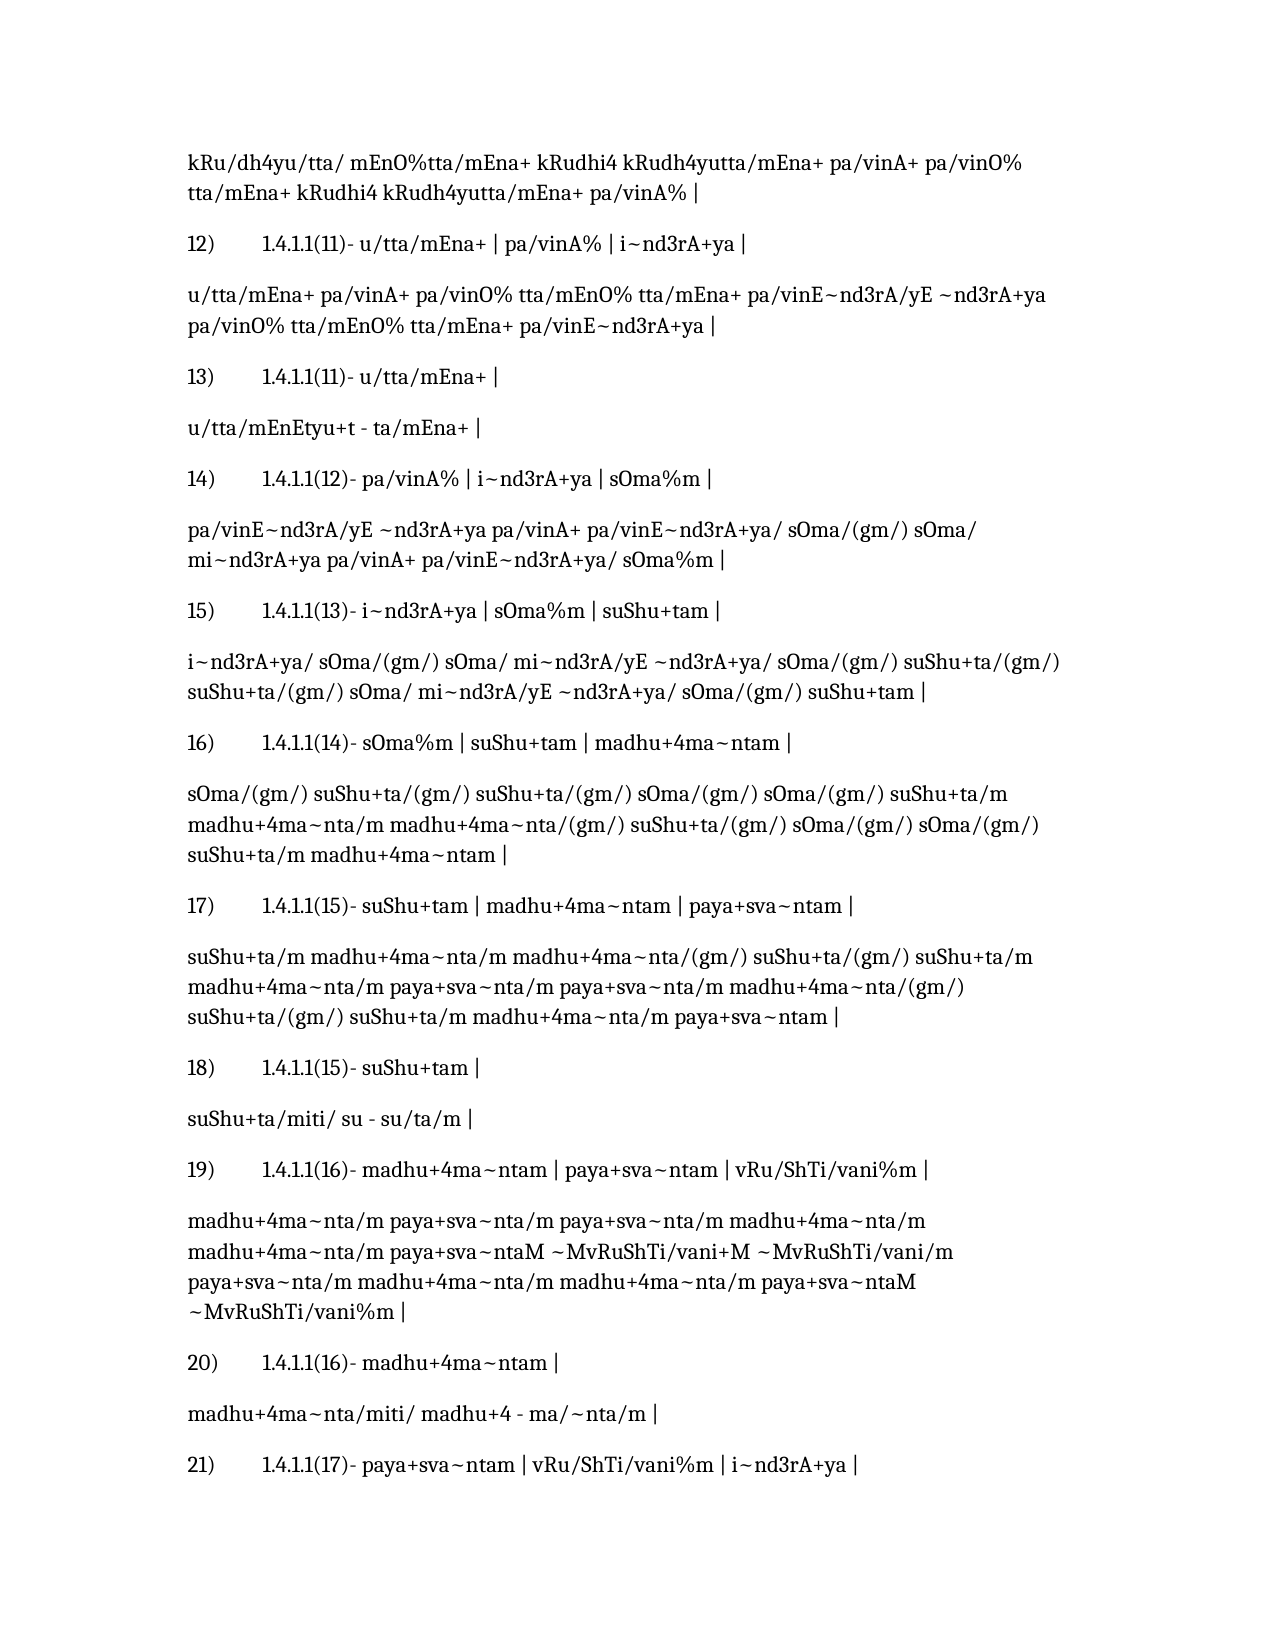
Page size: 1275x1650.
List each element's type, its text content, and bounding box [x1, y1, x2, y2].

text 13) 1.4.1.1(11)- u/tta/mEna+ | [187, 363, 1087, 390]
text suShu+ta/miti/ su - su/ta/m | [187, 1106, 1087, 1133]
text pa/vinE~nd3rA/yE ~nd3rA+ya pa/vinA+ pa/vinE~nd3rA+ya/ sOma/(gm/) sOma/ mi~nd3rA+ya pa/vinA+ pa/vinE~nd3rA+ya/ sOma%m | [187, 517, 1087, 573]
text 15) 1.4.1.1(13)- i~nd3rA+ya | sOma%m | suShu+tam | [187, 598, 1087, 624]
text kRu/dh4yu/tta/ mEnO%tta/mEna+ kRudhi4 kRudh4yutta/mEna+ pa/vinA+ pa/vinO% tta/mEna+ kRudhi4 kRudh4yutta/mEna+ pa/vinA% | [187, 150, 1087, 207]
text u/tta/mEnEtyu+t - ta/mEna+ | [187, 414, 1087, 441]
text u/tta/mEna+ pa/vinA+ pa/vinO% tta/mEnO% tta/mEna+ pa/vinE~nd3rA/yE ~nd3rA+ya pa/vinO% tta/mEnO% tta/mEna+ pa/vinE~nd3rA+ya | [187, 282, 1087, 339]
text madhu+4ma~nta/miti/ madhu+4 - ma/~nta/m | [187, 1401, 1087, 1427]
text i~nd3rA+ya/ sOma/(gm/) sOma/ mi~nd3rA/yE ~nd3rA+ya/ sOma/(gm/) suShu+ta/(gm/) suShu+ta/(gm/) sOma/ mi~nd3rA/yE ~nd3rA+ya/ sOma/(gm/) suShu+tam | [187, 649, 1087, 706]
text 20) 1.4.1.1(16)- madhu+4ma~ntam | [187, 1350, 1087, 1376]
text 12) 1.4.1.1(11)- u/tta/mEna+ | pa/vinA% | i~nd3rA+ya | [187, 231, 1087, 258]
text 21) 1.4.1.1(17)- paya+sva~ntam | vRu/ShTi/vani%m | i~nd3rA+ya | [187, 1452, 1087, 1478]
text 18) 1.4.1.1(15)- suShu+tam | [187, 1055, 1087, 1082]
text 17) 1.4.1.1(15)- suShu+tam | madhu+4ma~ntam | paya+sva~ntam | [187, 893, 1087, 919]
text 16) 1.4.1.1(14)- sOma%m | suShu+tam | madhu+4ma~ntam | [187, 730, 1087, 757]
text 14) 1.4.1.1(12)- pa/vinA% | i~nd3rA+ya | sOma%m | [187, 466, 1087, 492]
text sOma/(gm/) suShu+ta/(gm/) suShu+ta/(gm/) sOma/(gm/) sOma/(gm/) suShu+ta/m madhu+4ma~nta/m madhu+4ma~nta/(gm/) suShu+ta/(gm/) sOma/(gm/) sOma/(gm/) suShu+ta/m madhu+4ma~ntam | [187, 781, 1087, 868]
text madhu+4ma~nta/m paya+sva~nta/m paya+sva~nta/m madhu+4ma~nta/m madhu+4ma~nta/m paya+sva~ntaM ~MvRuShTi/vani+M ~MvRuShTi/vani/m paya+sva~nta/m madhu+4ma~nta/m madhu+4ma~nta/m paya+sva~ntaM ~MvRuShTi/vani%m | [187, 1208, 1087, 1325]
text 19) 1.4.1.1(16)- madhu+4ma~ntam | paya+sva~ntam | vRu/ShTi/vani%m | [187, 1157, 1087, 1184]
text suShu+ta/m madhu+4ma~nta/m madhu+4ma~nta/(gm/) suShu+ta/(gm/) suShu+ta/m madhu+4ma~nta/m paya+sva~nta/m paya+sva~nta/m madhu+4ma~nta/(gm/) suShu+ta/(gm/) suShu+ta/m madhu+4ma~nta/m paya+sva~ntam | [187, 944, 1087, 1031]
